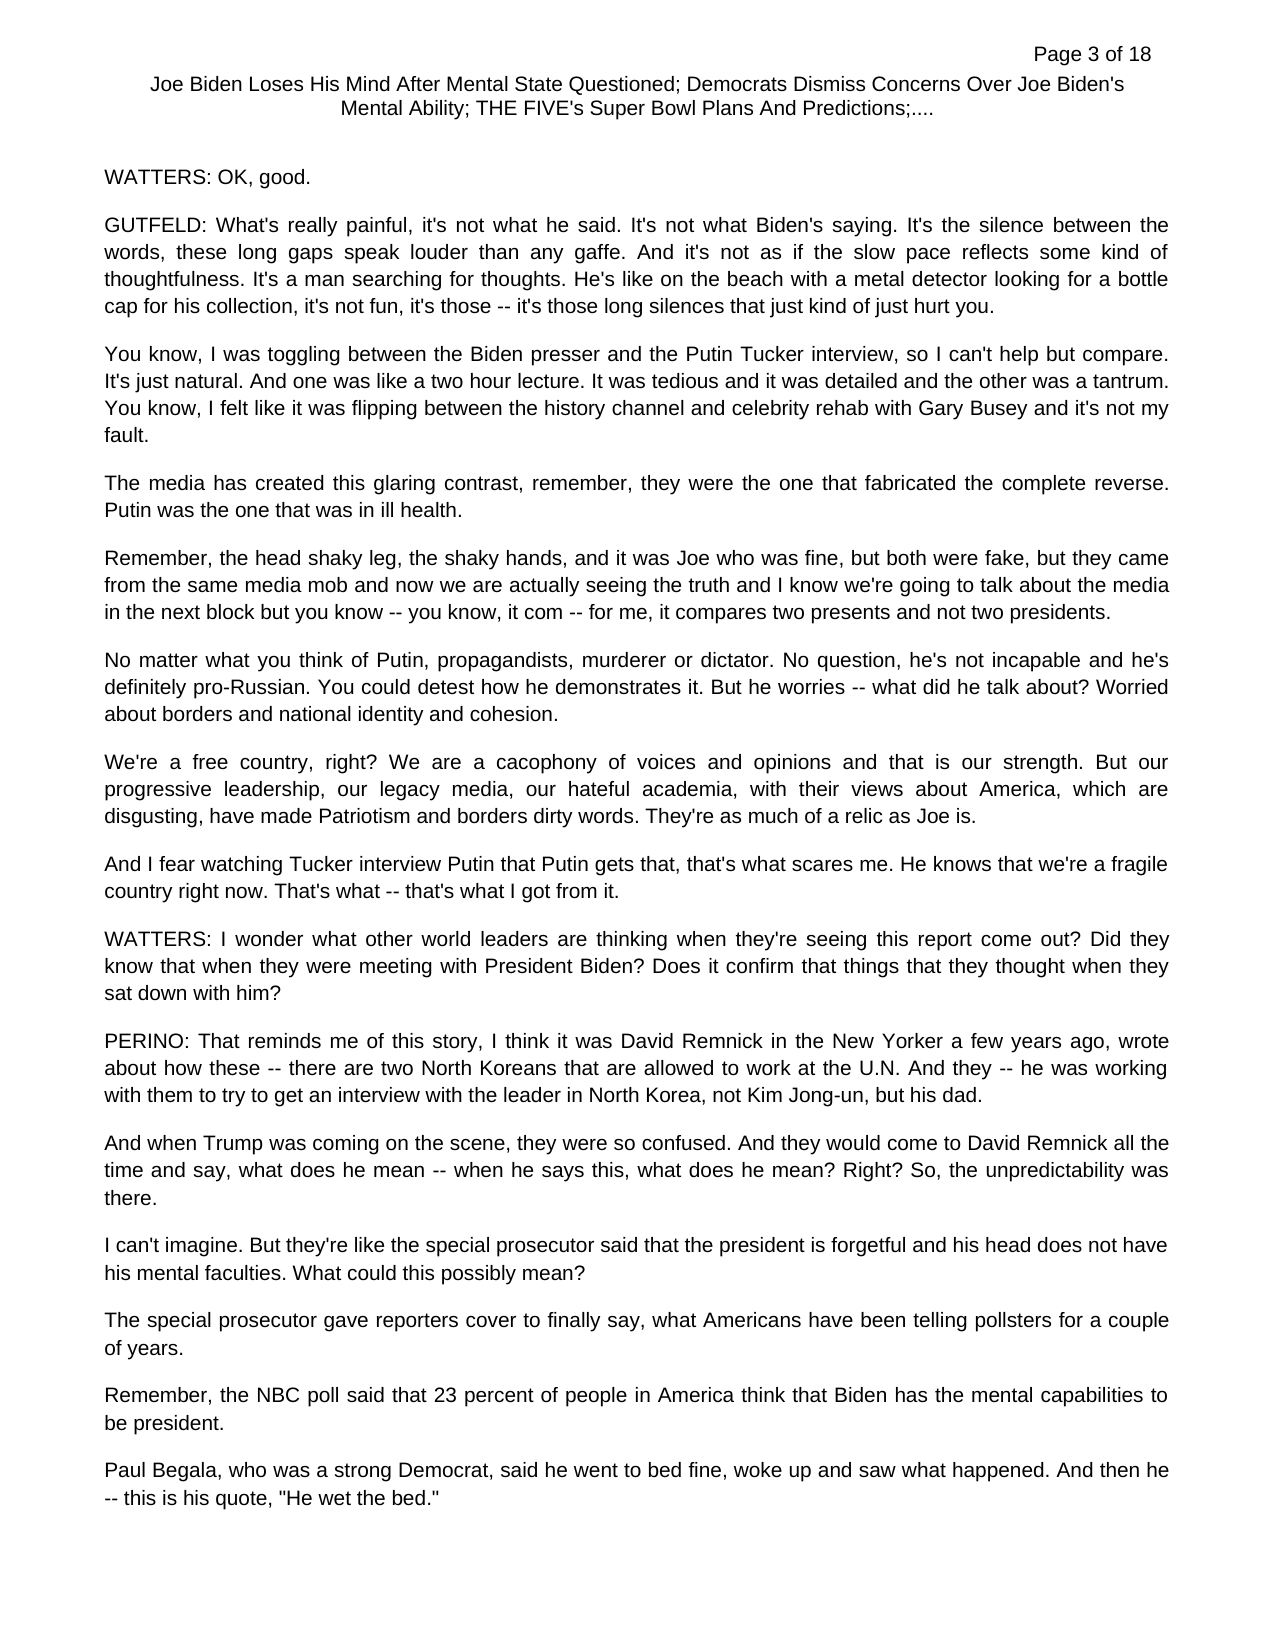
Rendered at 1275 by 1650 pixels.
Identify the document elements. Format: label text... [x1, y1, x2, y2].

text PERINO: That reminds me of this story, I think it was David Remnick in the New Yorker a few years ago, wrote about how these -- there are two North Koreans that are allowed to work at the U.N. And they -- he was working with them to try to get an interview with the leader in North Korea, not Kim Jong-un, but his dad. [104, 1026, 1171, 1107]
text The special prosecutor gave reporters cover to finally say, what Americans have been telling pollsters for a couple of years. [104, 1305, 1171, 1359]
text And I fear watching Tucker interview Putin that Putin gets that, that's what scares me. He knows that we're a fragile country right now. That's what -- that's what I got from it. [104, 849, 1171, 903]
text GUTFELD: What's really painful, it's not what he said. It's not what Biden's saying. It's the silence between the words, these long gaps speak louder than any gaffe. And it's not as if the slow pace reflects some kind of thoughtfulness. It's a man searching for thoughts. He's like on the beach with a metal detector looking for a bottle cap for his collection, it's not fun, it's those -- it's those long silences that just kind of just hurt you. [104, 209, 1171, 318]
text Remember, the NBC poll said that 23 percent of people in America think that Biden has the mental capabilities to be president. [104, 1380, 1171, 1434]
text We're a free country, right? We are a cacophony of voices and opinions and that is our strength. But our progressive leadership, our legacy media, our hateful academia, with their views about America, which are disgusting, have made Patriotism and borders dirty words. They're as much of a relic as Joe is. [104, 747, 1171, 828]
text Remember, the head shaky leg, the shaky hands, and it was Joe who was fine, but both were fake, but they came from the same media mob and now we are actually seeing the truth and I know we're going to talk about the media in the next block but you know -- you know, it com -- for me, it compares two presents and not two presidents. [104, 543, 1171, 624]
text And when Trump was coming on the scene, they were so confused. And they would come to David Remnick all the time and say, what does he mean -- when he says this, what does he mean? Right? So, the unpredictability was there. [104, 1128, 1171, 1209]
text WATTERS: I wonder what other world leaders are thinking when they're seeing this report come out? Did they know that when they were meeting with President Biden? Does it confirm that things that they thought when they sat down with him? [104, 924, 1171, 1005]
text The media has created this glaring contrast, remember, they were the one that fabricated the complete reverse. Putin was the one that was in ill health. [104, 468, 1171, 522]
text You know, I was toggling between the Biden presser and the Putin Tucker interview, so I can't help but compare. It's just natural. And one was like a two hour lecture. It was tedious and it was detailed and the other was a tantrum. You know, I felt like it was flipping between the history channel and celebrity rehab with Gary Busey and it's not my fault. [104, 338, 1171, 447]
text No matter what you think of Putin, propagandists, murderer or dictator. No question, he's not incapable and he's definitely pro-Russian. You could detest how he demonstrates it. But he worries -- what did he talk about? Worried about borders and national identity and cohesion. [104, 645, 1171, 726]
text WATTERS: OK, good. [104, 161, 1171, 188]
text I can't imagine. But they're like the special prosecutor said that the president is forgetful and his head does not have his mental faculties. What could this possibly mean? [104, 1230, 1171, 1284]
text Paul Begala, who was a strong Democrat, said he went to bed fine, woke up and saw what happened. And then he -- this is his quote, "He wet the bed." [104, 1455, 1171, 1509]
